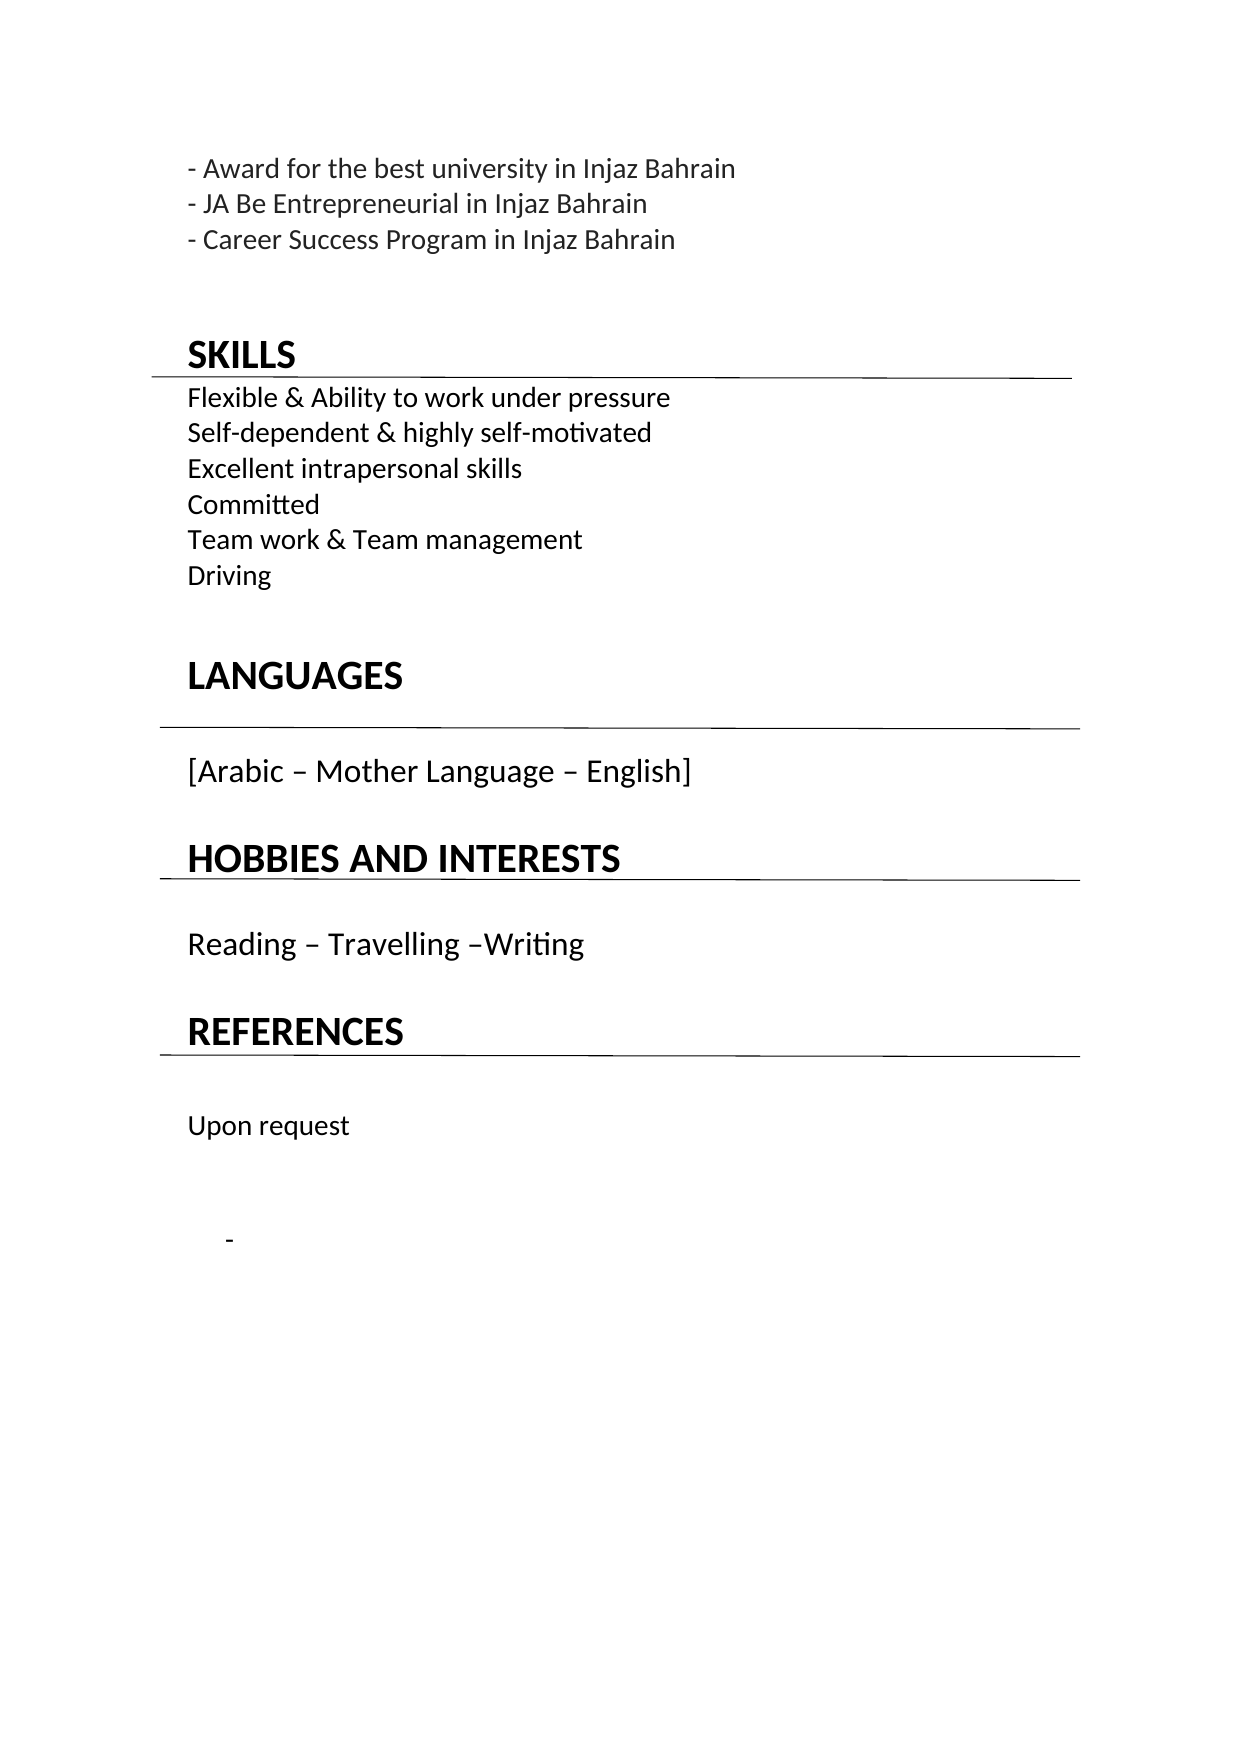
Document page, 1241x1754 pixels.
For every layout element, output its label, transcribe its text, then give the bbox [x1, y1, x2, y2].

text Excellent intrapersonal skills [187, 450, 1053, 486]
text Self-dependent & highly self-motivated [187, 414, 1053, 450]
text [Arabic – Mother Language – English] [187, 750, 1053, 791]
text - Career Success Program in Injaz Bahrain [187, 221, 1053, 257]
text SKILLS [187, 328, 1053, 377]
text - JA Be Entrepreneurial in Injaz Bahrain [187, 186, 1053, 221]
text Team work & Team management [187, 521, 1053, 557]
text Flexible & Ability to work under pressure [187, 379, 1053, 414]
text HOBBIES AND INTERESTS [187, 832, 1053, 879]
text Reading – Travelling –Writing [187, 923, 1053, 964]
text Driving [187, 557, 1053, 593]
text Upon request [187, 1107, 1053, 1142]
text REFERENCES [187, 1005, 1053, 1055]
text - Award for the best university in Injaz Bahrain [187, 150, 1053, 186]
text Committed [187, 486, 1053, 521]
text LANGUAGES [187, 649, 1053, 699]
